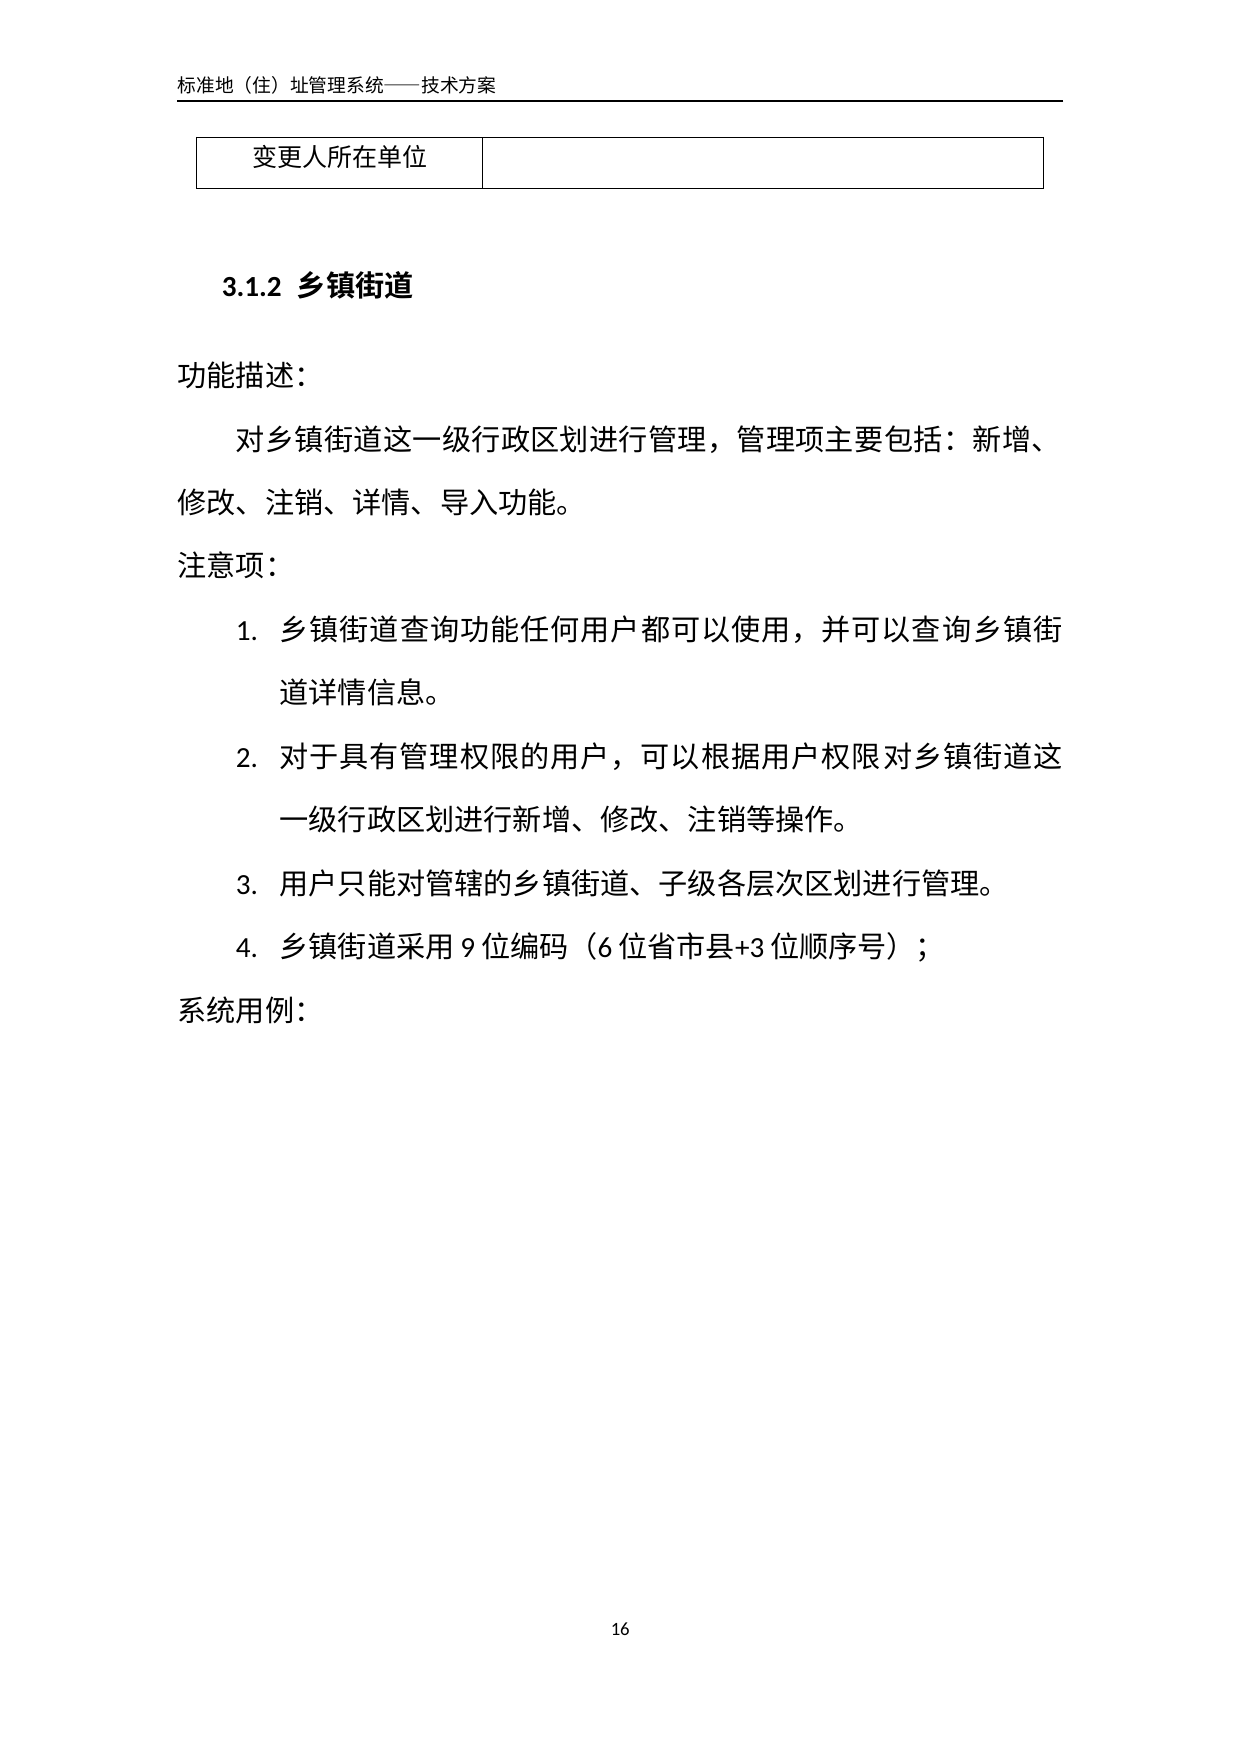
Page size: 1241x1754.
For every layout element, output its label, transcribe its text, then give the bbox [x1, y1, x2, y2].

table_cell [483, 138, 1043, 188]
list 对于具有管理权限的用户，可以根据用户权限对乡镇街道这一级行政区划进行新增、修改、注销等操作。 [236, 733, 1063, 839]
list 乡镇街道采用9位编码（6位省市县+3位顺序号）； [236, 924, 1063, 966]
list 乡镇街道查询功能任何用户都可以使用，并可以查询乡镇街道详情信息。 [236, 606, 1063, 712]
text 功能描述： [177, 353, 1063, 395]
text 对乡镇街道这一级行政区划进行管理，管理项主要包括：新增、修改、注销、详情、导入功能。 [177, 416, 1063, 522]
text 系统用例： [177, 987, 1063, 1029]
list 用户只能对管辖的乡镇街道、子级各层次区划进行管理。 [236, 860, 1063, 902]
subtitle 乡镇街道 [222, 262, 1063, 304]
text 注意项： [177, 543, 1063, 585]
table_cell 变更人所在单位 [197, 138, 482, 188]
